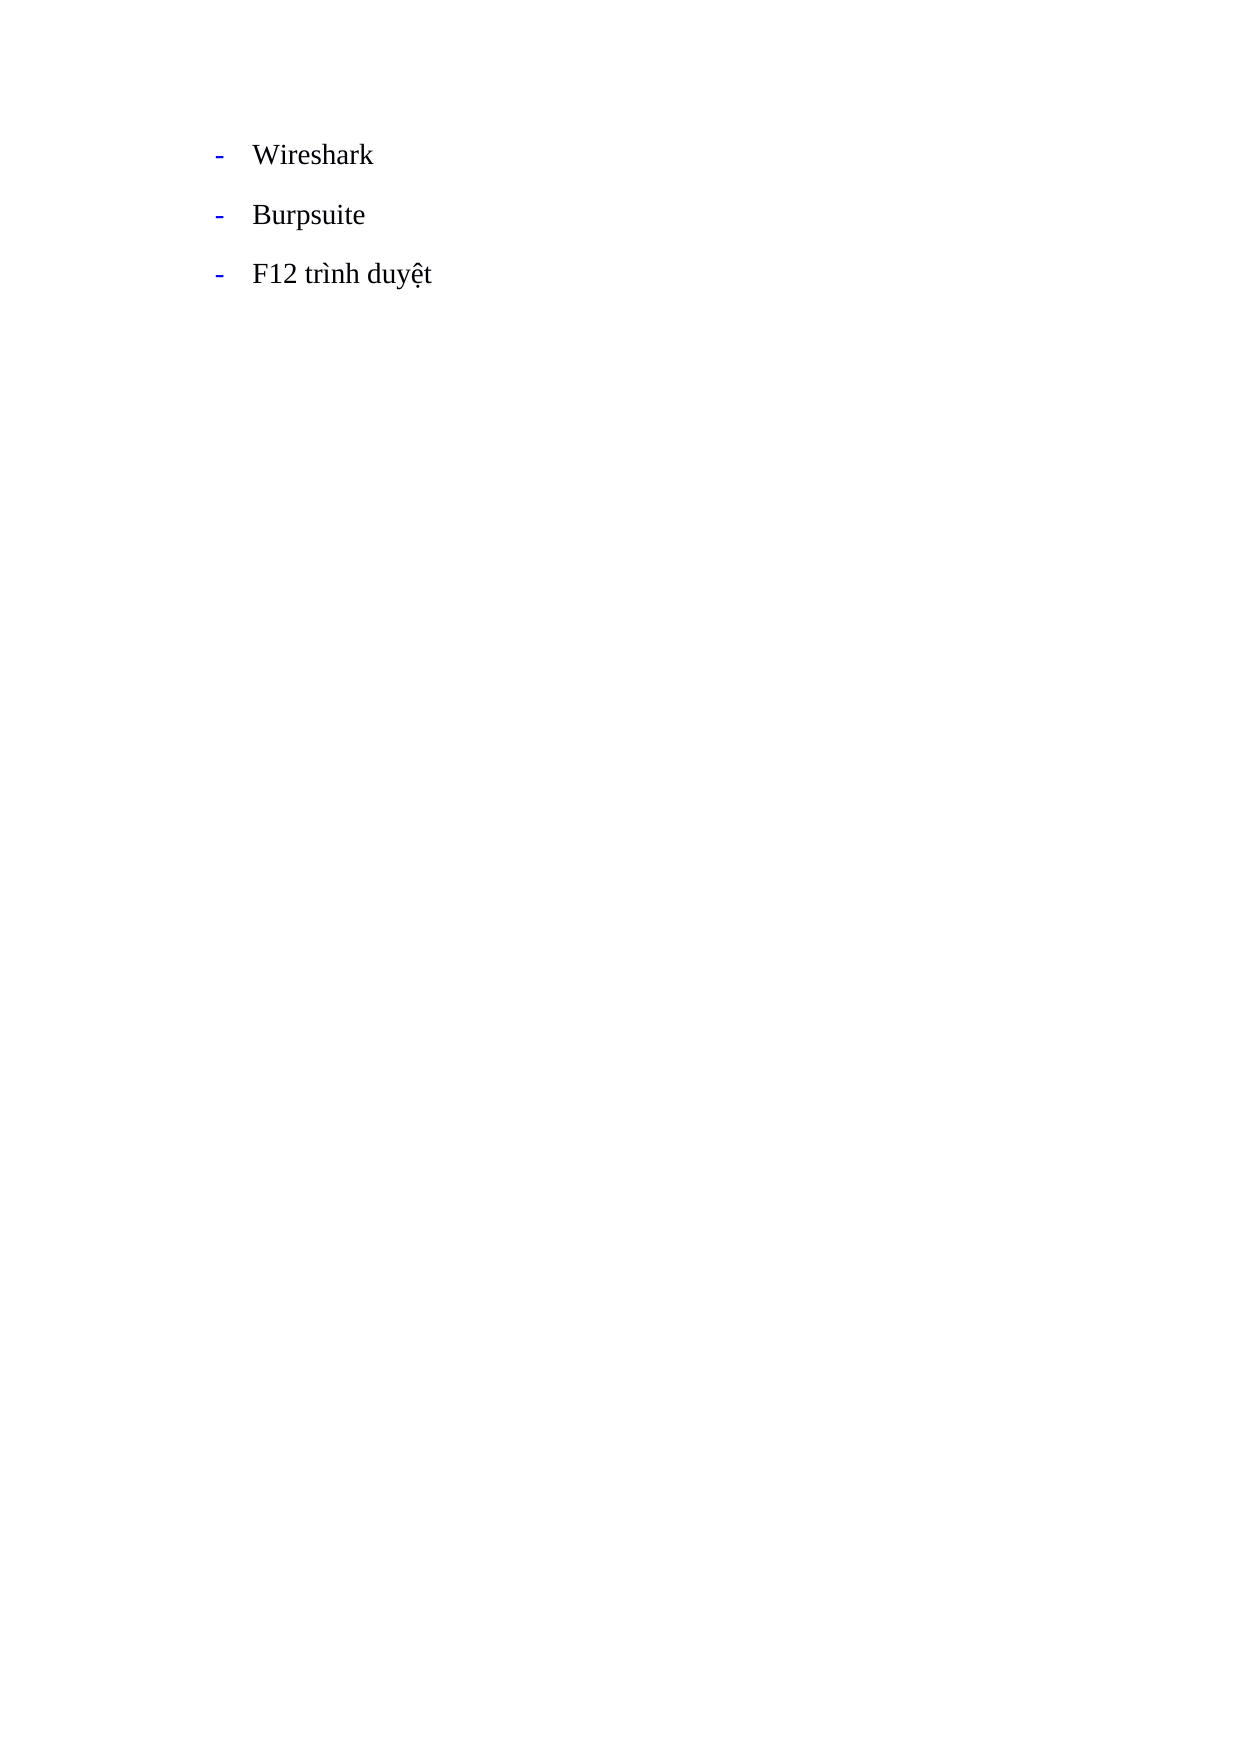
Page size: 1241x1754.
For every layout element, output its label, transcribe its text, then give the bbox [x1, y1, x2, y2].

text - Burpsuite [214, 197, 1146, 230]
text - Wireshark [214, 137, 1146, 171]
text - F12 trình duyệt [214, 256, 1146, 290]
